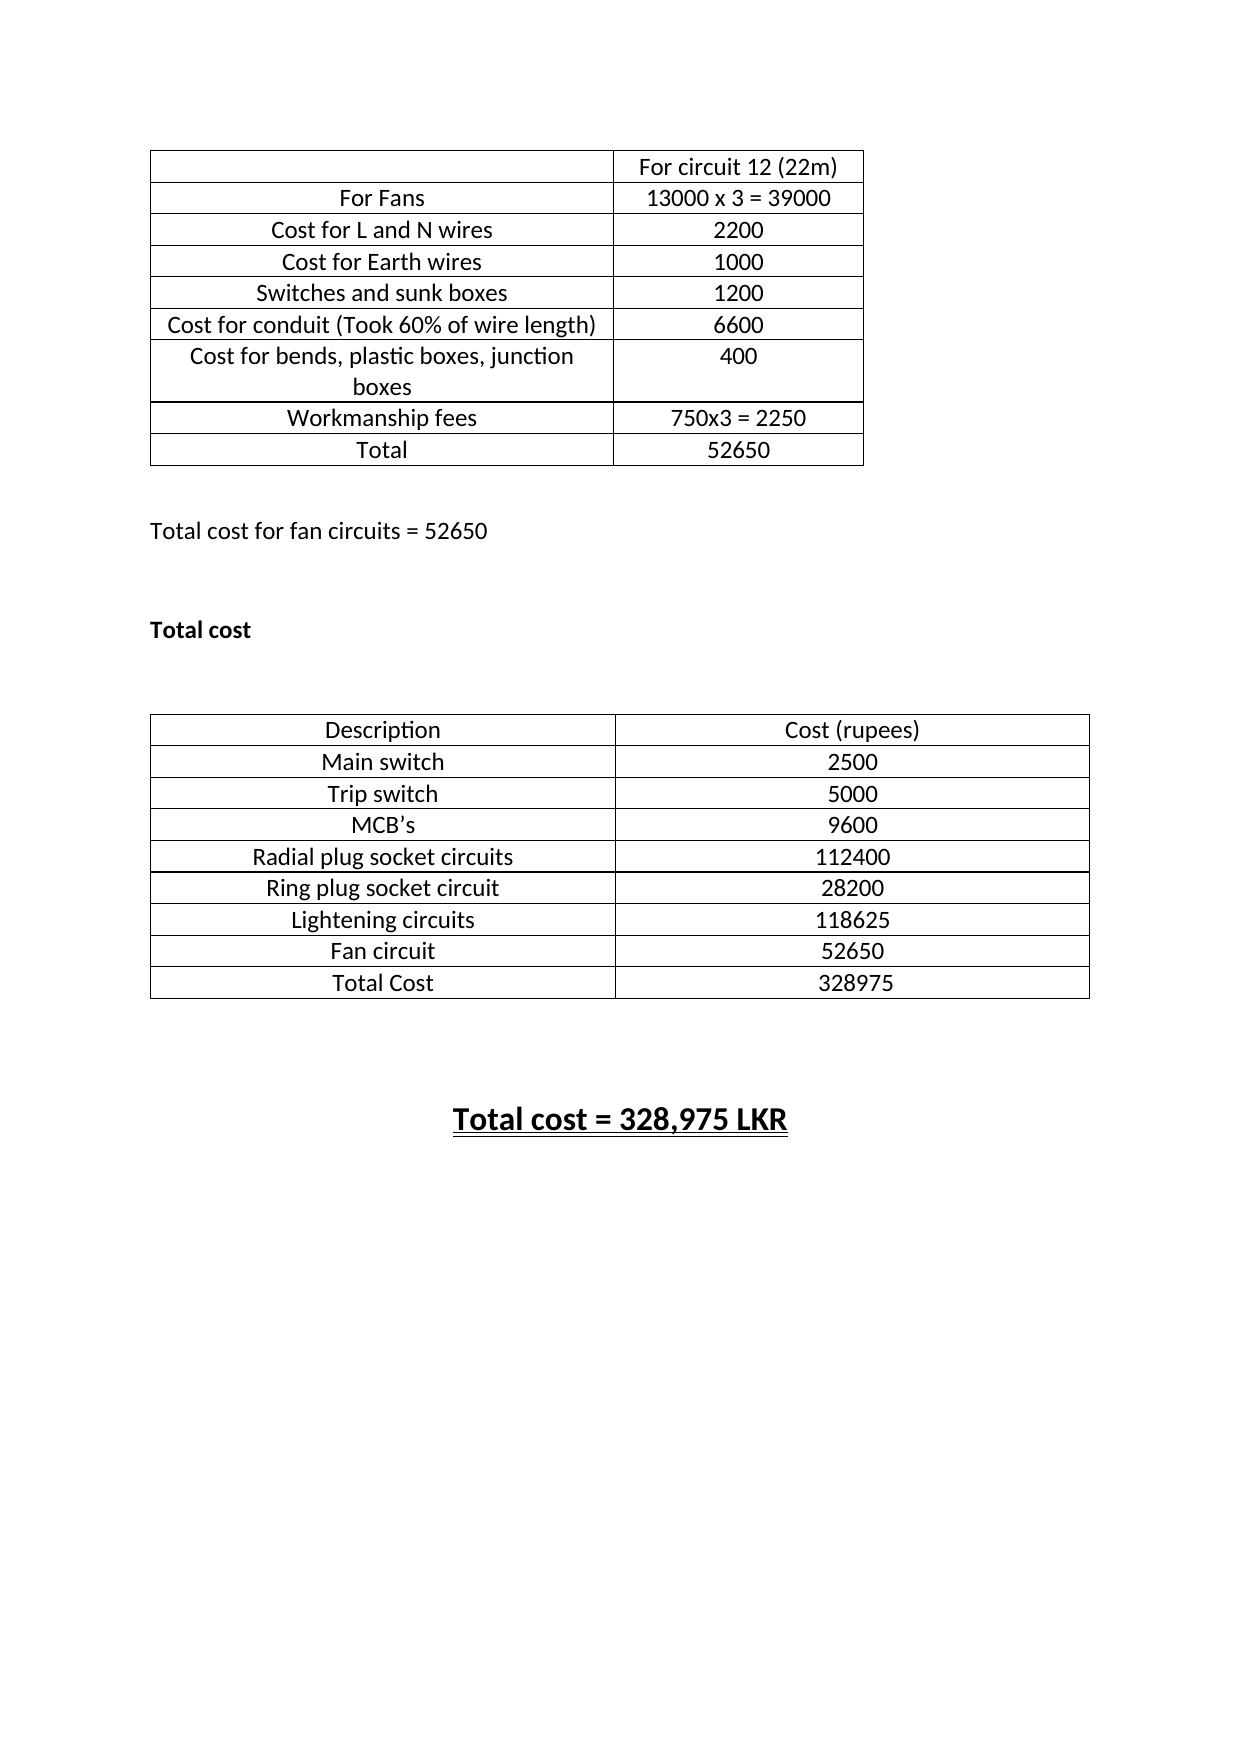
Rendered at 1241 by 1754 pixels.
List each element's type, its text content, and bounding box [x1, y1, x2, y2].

table_cell MCB’s [151, 809, 615, 840]
table_cell Main switch [151, 746, 615, 777]
table_cell Switches and sunk boxes [151, 277, 613, 308]
table_cell 5000 [616, 778, 1089, 808]
table_cell Lightening circuits [151, 904, 615, 934]
table_cell 2200 [614, 214, 863, 245]
table_cell Cost for L and N wires [151, 214, 613, 245]
table_header Description [151, 715, 615, 745]
table_header [151, 151, 613, 182]
table_cell Trip switch [151, 778, 615, 808]
table_cell 1000 [614, 246, 863, 276]
table_cell Total Cost [151, 967, 615, 998]
text Total cost for fan circuits = 52650 [150, 515, 1090, 546]
table_cell 328975 [616, 967, 1089, 998]
table_cell 13000 x 3 = 39000 [614, 183, 863, 213]
table_header For circuit 12 (22m) [614, 151, 863, 182]
table_cell 2500 [616, 746, 1089, 777]
table_cell 6600 [614, 309, 863, 339]
table_cell 1200 [614, 277, 863, 308]
text Total cost [150, 614, 1090, 645]
table_cell Fan circuit [151, 936, 615, 966]
table_cell Ring plug socket circuit [151, 873, 615, 903]
table_cell 9600 [616, 809, 1089, 840]
table_cell Total [151, 434, 613, 464]
table_cell 750x3 = 2250 [614, 403, 863, 433]
table_cell For Fans [151, 183, 613, 213]
text Total cost = 328,975 LKR [150, 1098, 1090, 1138]
table_cell 52650 [614, 434, 863, 464]
table_cell 400 [614, 340, 863, 401]
table_header Cost (rupees) [616, 715, 1089, 745]
table_cell Cost for conduit (Took 60% of wire length) [151, 309, 613, 339]
table_cell 52650 [616, 936, 1089, 966]
table_cell 118625 [616, 904, 1089, 934]
table_cell 28200 [616, 873, 1089, 903]
table_cell Cost for Earth wires [151, 246, 613, 276]
table_cell 112400 [616, 841, 1089, 871]
table_cell Radial plug socket circuits [151, 841, 615, 871]
table_cell Workmanship fees [151, 403, 613, 433]
table_cell Cost for bends, plastic boxes, junction boxes [151, 340, 613, 401]
